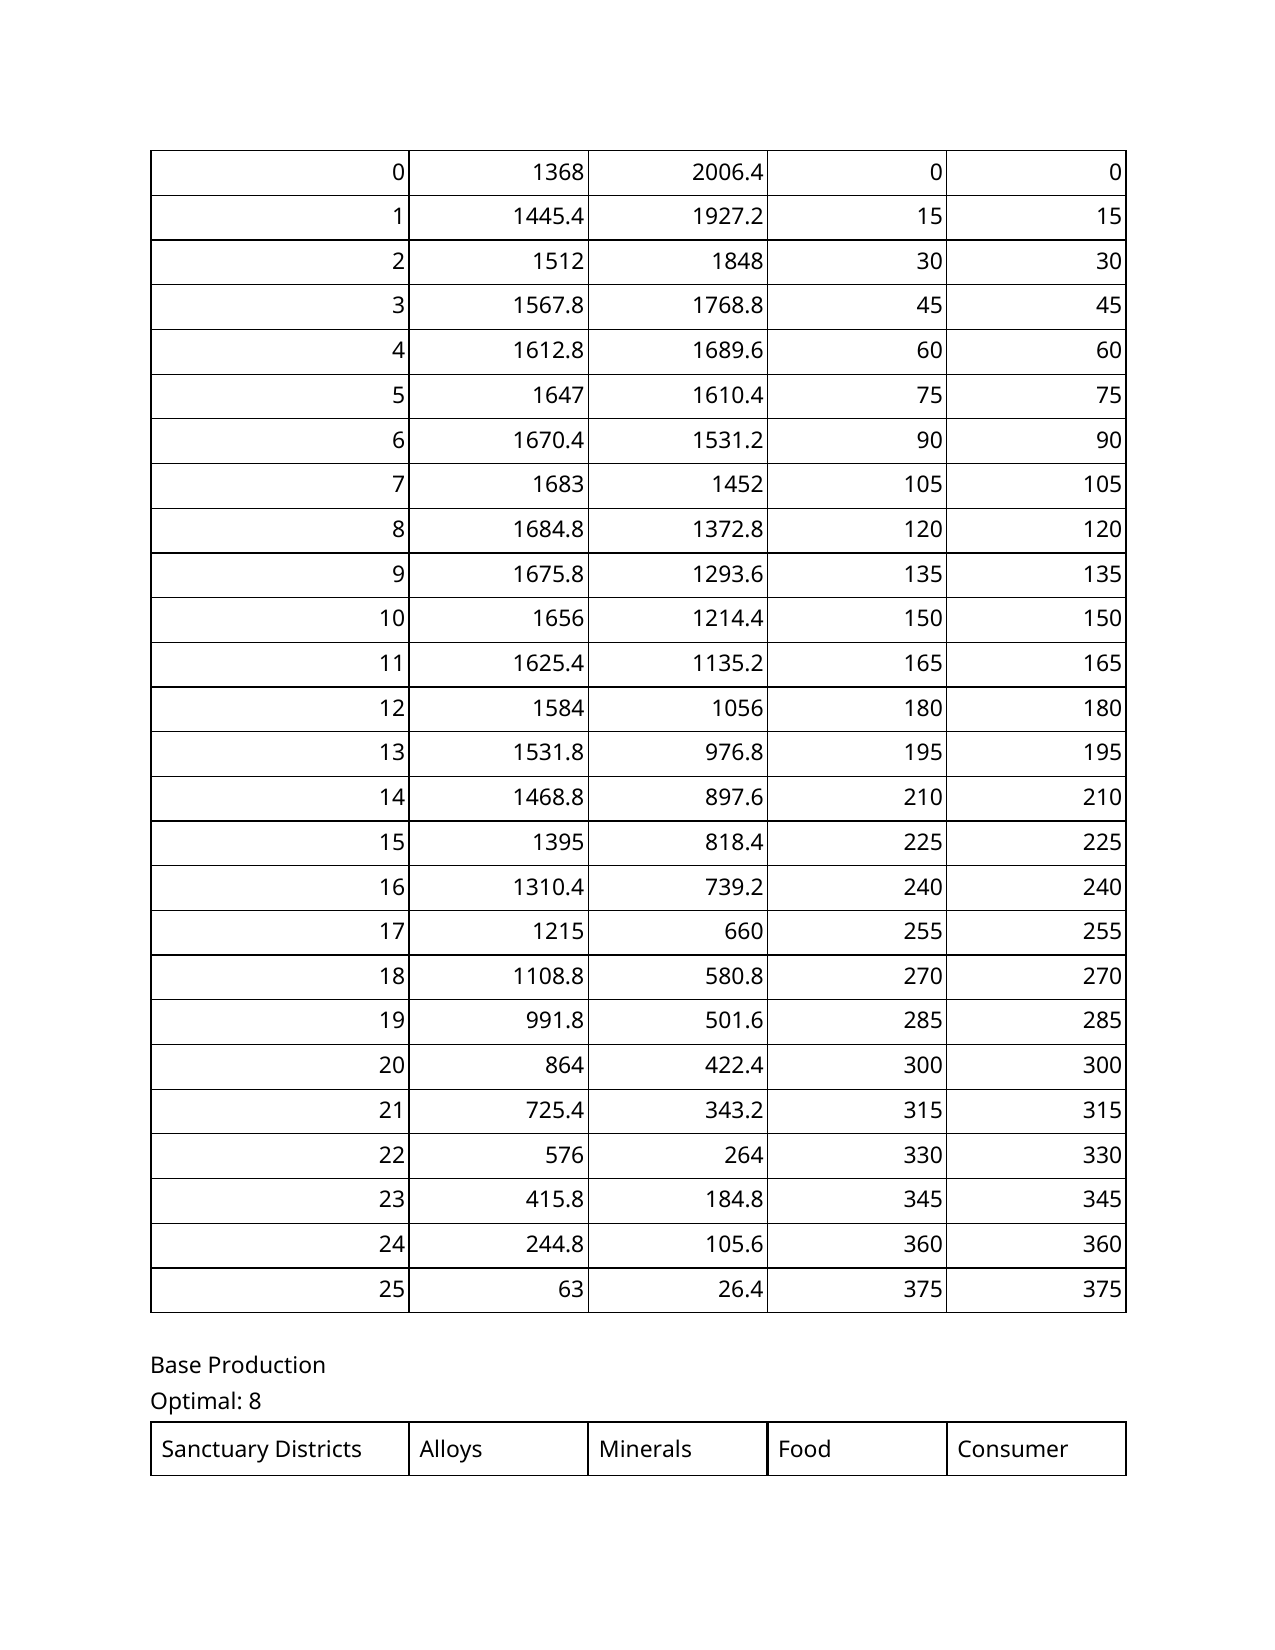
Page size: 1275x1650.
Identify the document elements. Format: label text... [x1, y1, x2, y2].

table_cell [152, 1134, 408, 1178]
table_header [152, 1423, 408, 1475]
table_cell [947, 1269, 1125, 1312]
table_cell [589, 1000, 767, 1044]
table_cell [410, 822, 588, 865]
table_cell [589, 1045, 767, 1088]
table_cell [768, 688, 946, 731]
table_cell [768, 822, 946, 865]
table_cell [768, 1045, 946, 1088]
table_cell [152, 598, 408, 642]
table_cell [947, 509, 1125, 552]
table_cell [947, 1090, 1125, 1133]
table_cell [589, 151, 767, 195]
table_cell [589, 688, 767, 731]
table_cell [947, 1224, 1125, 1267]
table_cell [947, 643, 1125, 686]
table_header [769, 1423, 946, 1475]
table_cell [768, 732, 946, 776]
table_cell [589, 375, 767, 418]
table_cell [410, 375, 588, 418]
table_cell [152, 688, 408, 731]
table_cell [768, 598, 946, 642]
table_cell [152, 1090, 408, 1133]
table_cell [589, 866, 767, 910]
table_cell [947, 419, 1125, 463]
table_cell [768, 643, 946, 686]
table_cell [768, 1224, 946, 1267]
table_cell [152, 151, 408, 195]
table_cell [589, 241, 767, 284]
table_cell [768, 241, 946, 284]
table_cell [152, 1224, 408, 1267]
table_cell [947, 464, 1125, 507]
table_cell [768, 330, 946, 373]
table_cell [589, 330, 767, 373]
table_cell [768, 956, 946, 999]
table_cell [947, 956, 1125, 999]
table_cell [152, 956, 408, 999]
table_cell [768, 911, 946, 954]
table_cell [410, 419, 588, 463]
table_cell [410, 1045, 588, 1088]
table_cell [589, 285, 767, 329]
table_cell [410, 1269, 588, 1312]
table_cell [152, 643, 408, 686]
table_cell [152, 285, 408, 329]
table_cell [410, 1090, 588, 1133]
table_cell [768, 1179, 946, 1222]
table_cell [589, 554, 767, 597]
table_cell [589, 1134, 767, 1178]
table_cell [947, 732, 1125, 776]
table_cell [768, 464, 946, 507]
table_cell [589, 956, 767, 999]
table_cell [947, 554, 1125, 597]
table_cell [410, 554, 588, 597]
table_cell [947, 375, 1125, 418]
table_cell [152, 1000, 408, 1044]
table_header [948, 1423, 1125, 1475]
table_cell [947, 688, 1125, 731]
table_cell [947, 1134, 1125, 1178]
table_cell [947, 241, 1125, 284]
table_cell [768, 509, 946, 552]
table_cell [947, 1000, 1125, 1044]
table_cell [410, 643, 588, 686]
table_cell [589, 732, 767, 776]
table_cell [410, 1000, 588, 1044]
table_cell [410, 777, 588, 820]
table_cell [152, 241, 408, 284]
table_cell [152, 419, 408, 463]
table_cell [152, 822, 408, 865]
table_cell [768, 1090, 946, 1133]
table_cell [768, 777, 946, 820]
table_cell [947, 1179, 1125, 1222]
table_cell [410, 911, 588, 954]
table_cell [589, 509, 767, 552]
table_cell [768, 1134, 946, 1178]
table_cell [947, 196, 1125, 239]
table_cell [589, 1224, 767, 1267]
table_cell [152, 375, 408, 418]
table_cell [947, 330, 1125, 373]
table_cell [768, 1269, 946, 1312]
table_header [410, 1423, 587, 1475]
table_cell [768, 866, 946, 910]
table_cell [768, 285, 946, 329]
text Optimal: 8 [150, 1385, 1125, 1416]
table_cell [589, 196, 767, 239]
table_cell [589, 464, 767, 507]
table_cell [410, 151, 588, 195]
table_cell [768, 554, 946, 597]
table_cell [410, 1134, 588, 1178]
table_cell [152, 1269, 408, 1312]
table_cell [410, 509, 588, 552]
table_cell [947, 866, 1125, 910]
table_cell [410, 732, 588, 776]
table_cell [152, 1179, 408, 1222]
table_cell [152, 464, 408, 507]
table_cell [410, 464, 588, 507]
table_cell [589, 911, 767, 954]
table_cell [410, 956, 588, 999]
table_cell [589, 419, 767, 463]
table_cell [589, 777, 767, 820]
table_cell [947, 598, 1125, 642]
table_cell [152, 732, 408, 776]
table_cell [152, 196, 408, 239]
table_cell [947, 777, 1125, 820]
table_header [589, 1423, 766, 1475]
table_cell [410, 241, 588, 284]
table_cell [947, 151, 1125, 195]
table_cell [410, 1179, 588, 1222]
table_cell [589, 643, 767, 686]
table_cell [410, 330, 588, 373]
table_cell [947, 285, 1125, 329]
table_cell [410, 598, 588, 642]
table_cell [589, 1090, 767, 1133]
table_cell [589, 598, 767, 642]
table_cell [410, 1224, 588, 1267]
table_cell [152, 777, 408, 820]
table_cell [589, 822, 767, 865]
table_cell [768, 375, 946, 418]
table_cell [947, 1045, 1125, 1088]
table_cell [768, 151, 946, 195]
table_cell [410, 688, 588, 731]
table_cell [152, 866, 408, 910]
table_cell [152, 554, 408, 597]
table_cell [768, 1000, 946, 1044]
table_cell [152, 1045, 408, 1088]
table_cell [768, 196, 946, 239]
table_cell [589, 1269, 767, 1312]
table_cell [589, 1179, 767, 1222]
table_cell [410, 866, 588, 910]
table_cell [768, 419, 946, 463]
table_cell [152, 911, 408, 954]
text Base Production [150, 1349, 1125, 1380]
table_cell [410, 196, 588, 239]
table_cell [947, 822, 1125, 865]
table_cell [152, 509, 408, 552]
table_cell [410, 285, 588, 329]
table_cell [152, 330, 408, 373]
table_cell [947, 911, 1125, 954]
